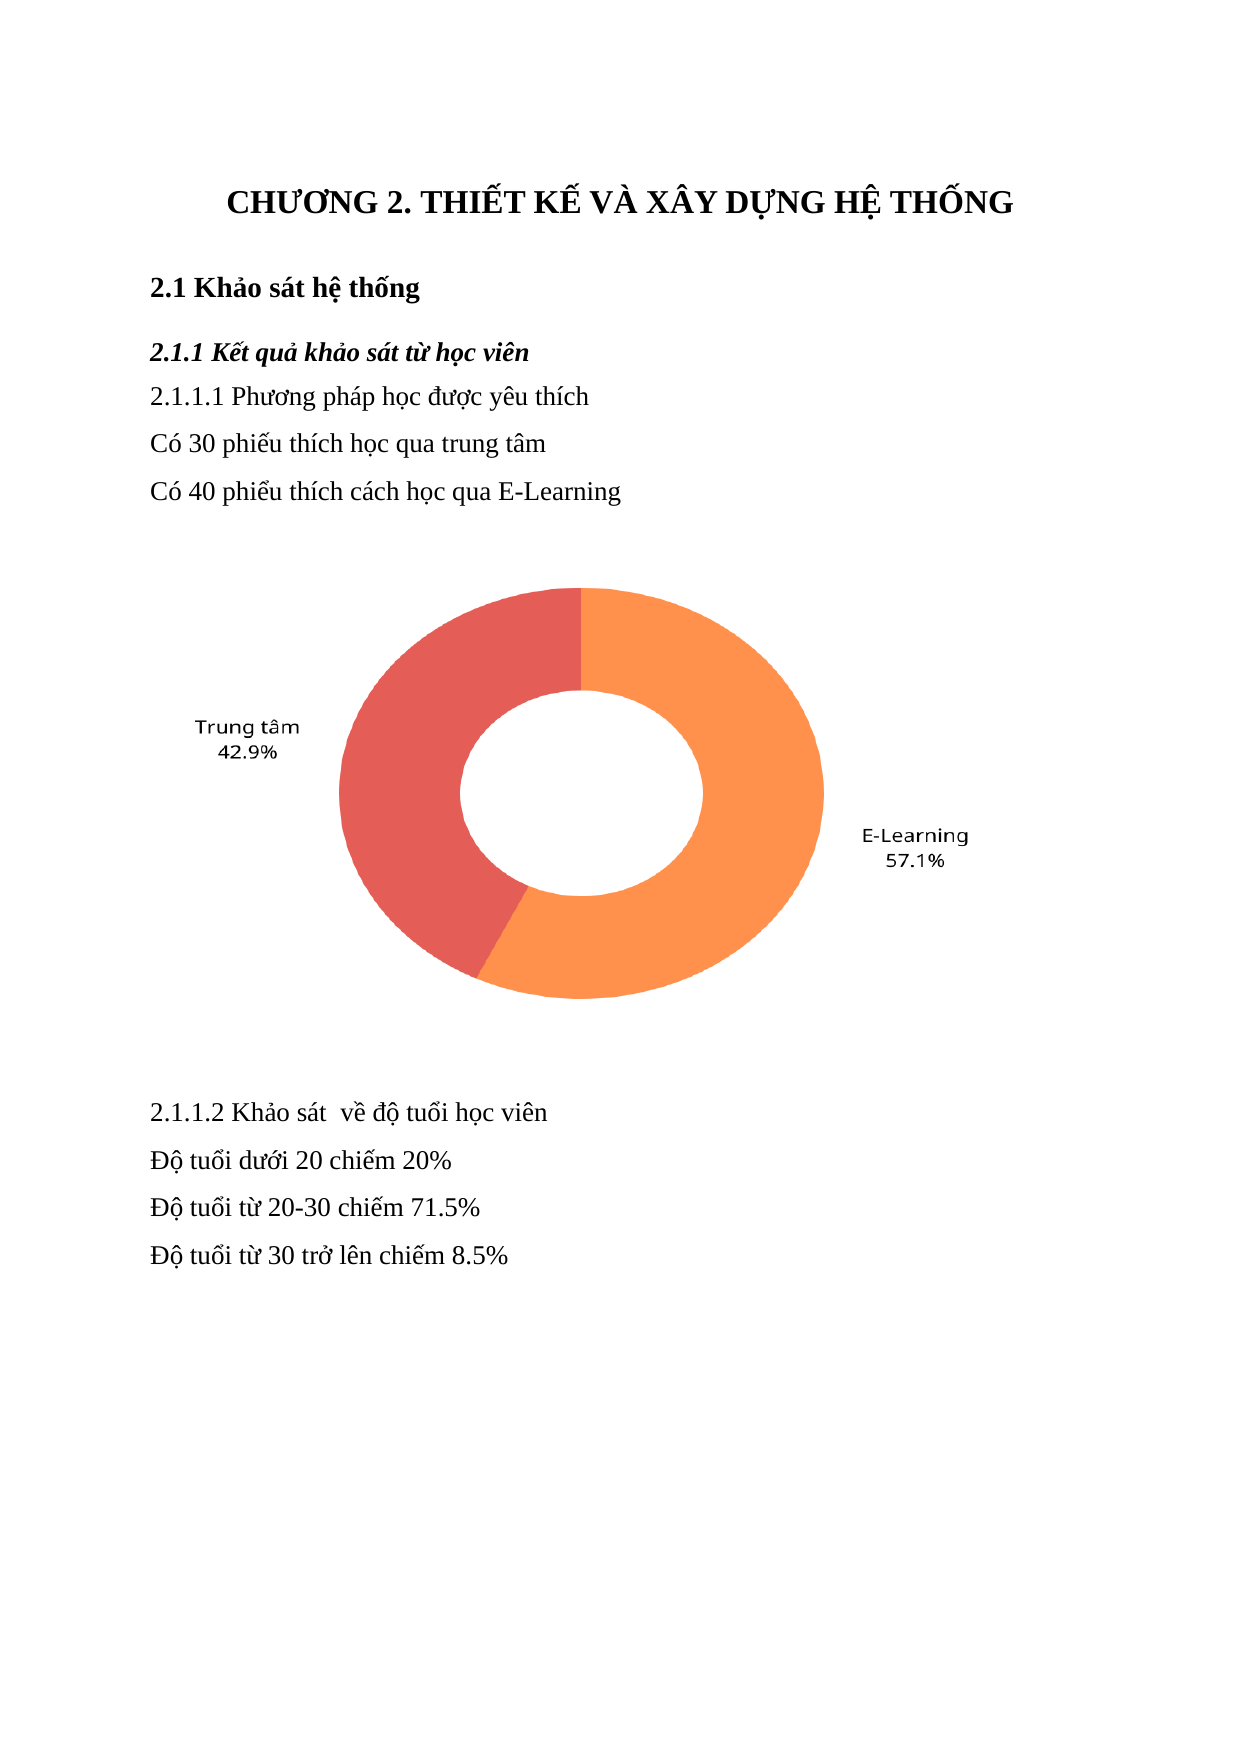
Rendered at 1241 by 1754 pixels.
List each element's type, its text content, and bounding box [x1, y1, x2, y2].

text Độ tuổi dưới 20 chiếm 20% [150, 1141, 1090, 1178]
text Độ tuổi từ 30 trở lên chiếm 8.5% [150, 1236, 1090, 1274]
picture [150, 520, 1012, 1067]
text 2.1.1.2 Khảo sát về độ tuổi học viên [150, 1093, 1090, 1130]
subtitle THIẾT KẾ VÀ XÂY DỰNG HỆ THỐNG [150, 164, 1090, 239]
subtitle Kết quả khảo sát từ học viên [150, 333, 1090, 370]
text Có 40 phiểu thích cách học qua E-Learning [150, 472, 1090, 510]
subtitle Khảo sát hệ thống [150, 268, 1090, 305]
text Độ tuổi từ 20-30 chiếm 71.5% [150, 1188, 1090, 1226]
text Có 30 phiếu thích học qua trung tâm [150, 424, 1090, 462]
text 2.1.1.1 Phương pháp học được yêu thích [150, 377, 1090, 414]
